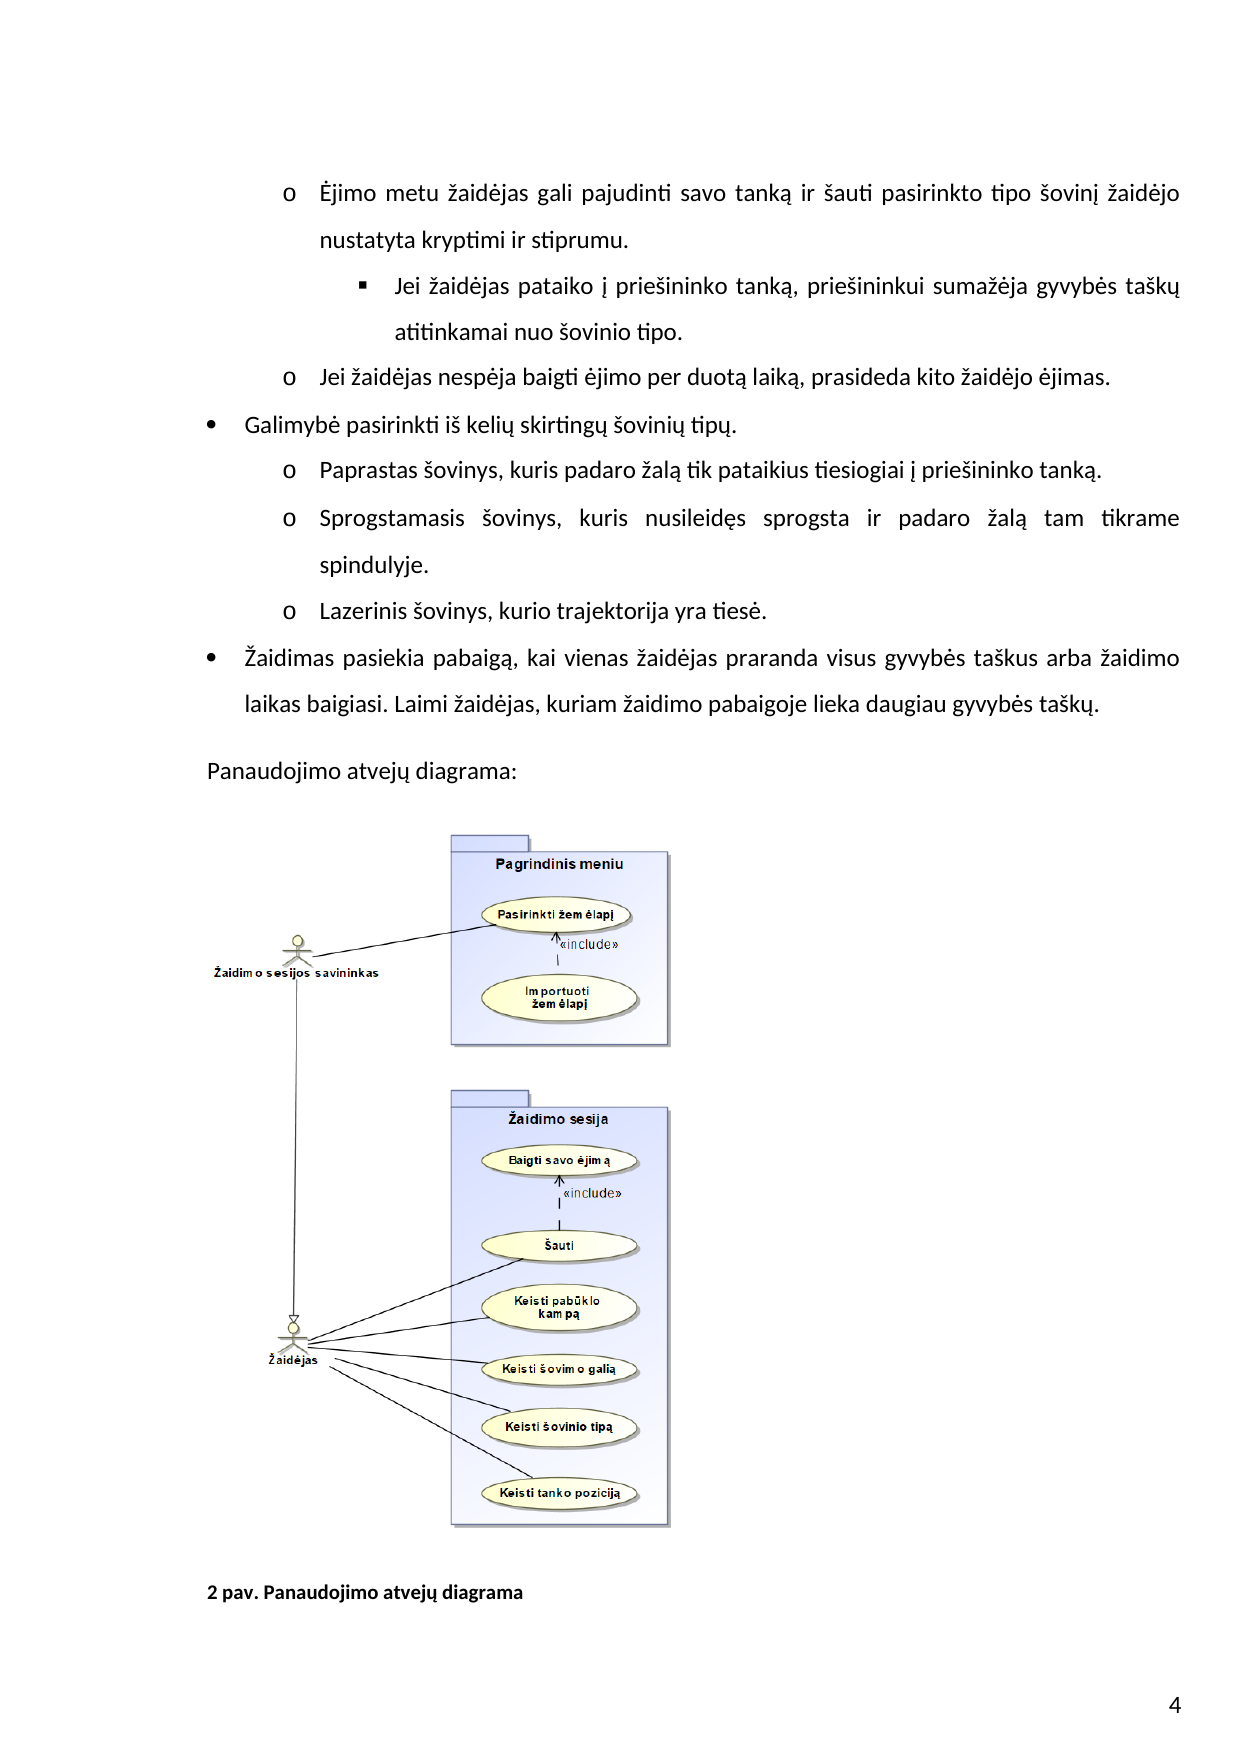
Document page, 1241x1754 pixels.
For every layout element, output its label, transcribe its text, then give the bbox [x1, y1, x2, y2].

list Sprogstamasis šovinys, kuris nusileidęs sprogsta ir padaro žalą tam tikrame spindulyje. [282, 502, 1181, 580]
list Paprastas šovinys, kuris padaro žalą tik pataikius tiesiogiai į priešininko tanką. [282, 455, 1181, 486]
picture [206, 821, 693, 1544]
text Panaudojimo atvejų diagrama: [177, 755, 1181, 785]
list Ėjimo metu žaidėjas gali pajudinti savo tanką ir šauti pasirinkto tipo šovinį žaidėjo nustatyta kryptimi ir stiprumu. [282, 177, 1181, 255]
list Galimybė pasirinkti iš kelių skirtingų šovinių tipų. [207, 409, 1181, 439]
list Jei žaidėjas pataiko į priešininko tanką, priešininkui sumažėja gyvybės taškų atitinkamai nuo šovinio tipo. [357, 270, 1181, 346]
list Lazerinis šovinys, kurio trajektorija yra tiesė. [282, 595, 1181, 627]
text 2 pav. Panaudojimo atvejų diagrama [177, 1579, 1181, 1605]
list Žaidimas pasiekia pabaigą, kai vienas žaidėjas praranda visus gyvybės taškus arba žaidimo laikas baigiasi. Laimi žaidėjas, kuriam žaidimo pabaigoje lieka daugiau gyvybės taškų. [207, 643, 1181, 719]
list Jei žaidėjas nespėja baigti ėjimo per duotą laiką, prasideda kito žaidėjo ėjimas. [282, 361, 1181, 393]
